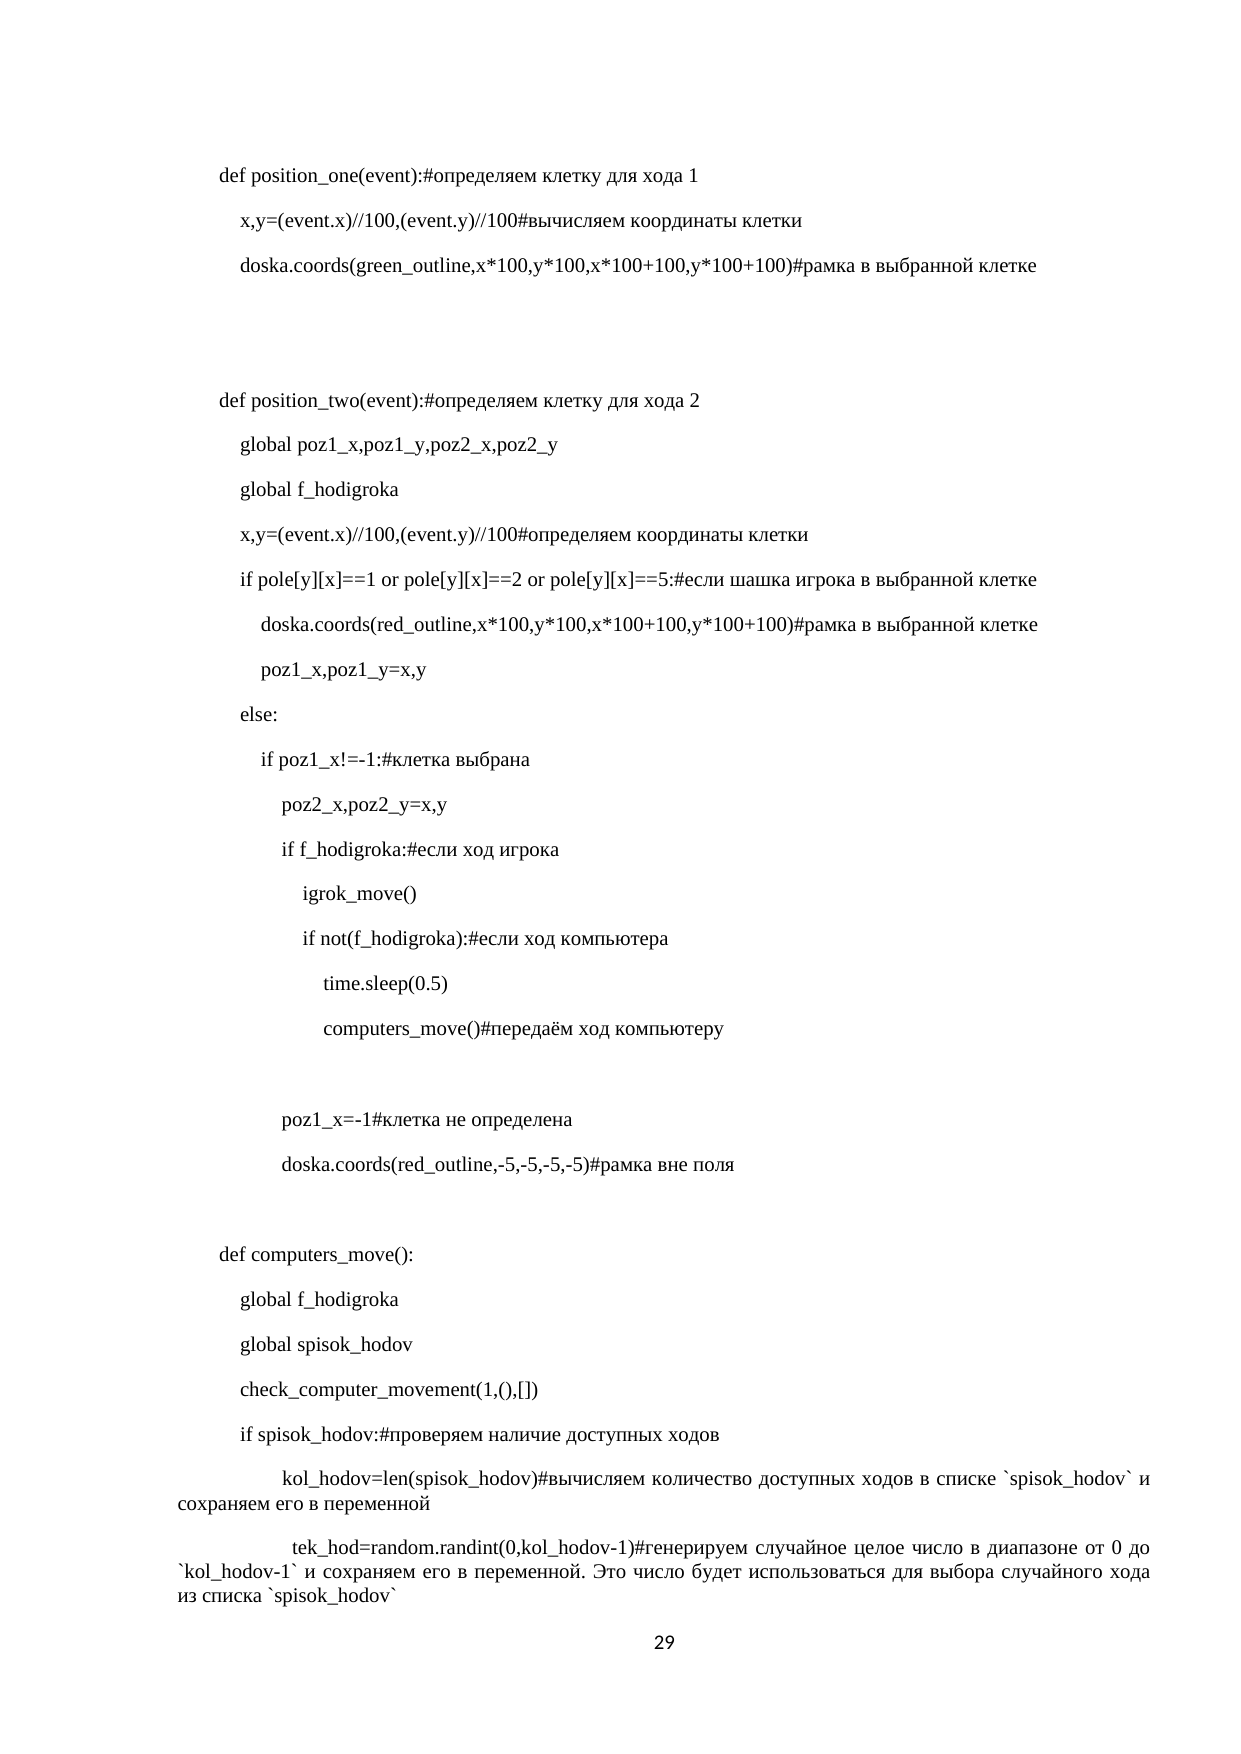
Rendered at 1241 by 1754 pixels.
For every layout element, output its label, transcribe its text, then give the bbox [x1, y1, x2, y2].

text if not(f_hodigroka):#если ход компьютера [177, 926, 1152, 950]
text check_computer_movement(1,(),[]) [177, 1377, 1152, 1401]
text global f_hodigroka [177, 477, 1152, 501]
text poz2_x,poz2_y=x,y [177, 792, 1152, 816]
text if pole[y][x]==1 or pole[y][x]==2 or pole[y][x]==5:#если шашка игрока в выбранной клетке [177, 567, 1152, 591]
text igrok_move() [177, 881, 1152, 905]
text global f_hodigroka [177, 1287, 1152, 1311]
text doska.coords(green_outline,x*100,y*100,x*100+100,y*100+100)#рамка в выбранной клетке [177, 253, 1152, 277]
text def position_two(event):#определяем клетку для хода 2 [177, 387, 1152, 412]
text computers_move()#передаём ход компьютеру [177, 1016, 1152, 1040]
text doska.coords(red_outline,-5,-5,-5,-5)#рамка вне поля [177, 1152, 1152, 1176]
text global spisok_hodov [177, 1332, 1152, 1356]
text def computers_move(): [177, 1242, 1152, 1266]
text if spisok_hodov:#проверяем наличие доступных ходов [177, 1421, 1152, 1446]
text poz1_x=-1#клетка не определена [177, 1107, 1152, 1131]
text kol_hodov=len(spisok_hodov)#вычисляем количество доступных ходов в списке `spisok_hodov` и сохраняем его в переменной [177, 1466, 1152, 1514]
text if f_hodigroka:#если ход игрока [177, 836, 1152, 861]
text tek_hod=random.randint(0,kol_hodov-1)#генерируем случайное целое число в диапазоне от 0 до `kol_hodov-1` и сохраняем его в переменной. Это число будет использоваться для выбора случайного хода из списка `spisok_hodov` [177, 1535, 1152, 1607]
text time.sleep(0.5) [177, 971, 1152, 995]
text if poz1_x!=-1:#клетка выбрана [177, 747, 1152, 771]
text global poz1_x,poz1_y,poz2_x,poz2_y [177, 432, 1152, 456]
text def position_one(event):#определяем клетку для хода 1 [177, 163, 1152, 187]
text doska.coords(red_outline,x*100,y*100,x*100+100,y*100+100)#рамка в выбранной клетке [177, 612, 1152, 636]
text poz1_x,poz1_y=x,y [177, 657, 1152, 681]
text x,y=(event.x)//100,(event.y)//100#определяем координаты клетки [177, 522, 1152, 546]
text x,y=(event.x)//100,(event.y)//100#вычисляем координаты клетки [177, 208, 1152, 232]
text else: [177, 702, 1152, 726]
